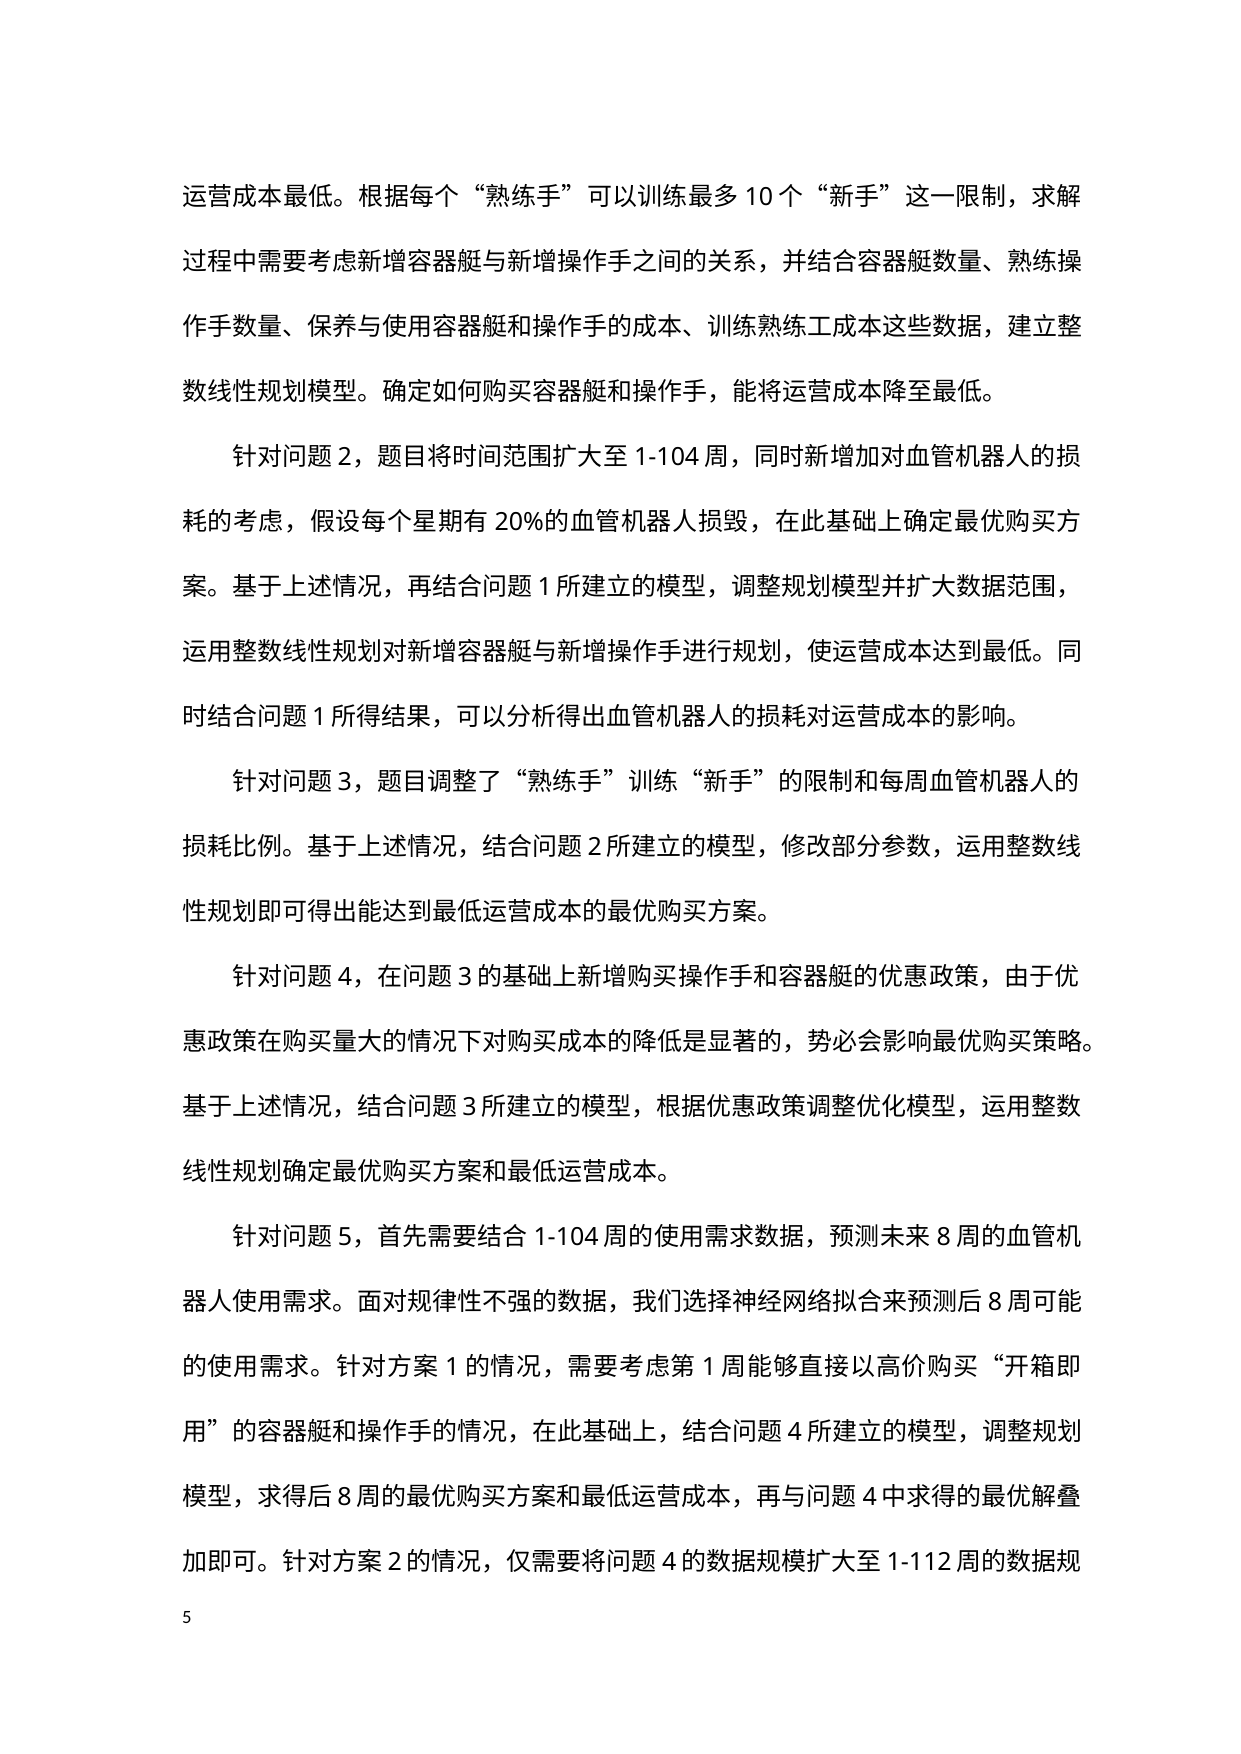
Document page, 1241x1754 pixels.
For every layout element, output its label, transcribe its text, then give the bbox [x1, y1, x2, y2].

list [182, 1202, 1082, 1592]
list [182, 162, 1082, 422]
list 针对问题4，在问题3的基础上新增购买操作手和容器艇的优惠政策，由于优惠政策在购买量大的情况下对购买成本的降低是显著的，势必会影响最优购买策略。基于上述情况，结合问题3所建立的模型，根据优惠政策调整优化模型，运用整数线性规划确定最优购买方案和最低运营成本。 [182, 942, 1082, 1202]
list 针对问题3，题目调整了“熟练手”训练“新手”的限制和每周血管机器人的损耗比例。基于上述情况，结合问题2所建立的模型，修改部分参数，运用整数线性规划即可得出能达到最低运营成本的最优购买方案。 [182, 747, 1082, 942]
list 针对问题2，题目将时间范围扩大至1-104周，同时新增加对血管机器人的损耗的考虑，假设每个星期有20%的血管机器人损毁，在此基础上确定最优购买方案。基于上述情况，再结合问题1所建立的模型，调整规划模型并扩大数据范围，运用整数线性规划对新增容器艇与新增操作手进行规划，使运营成本达到最低。同时结合问题1所得结果，可以分析得出血管机器人的损耗对运营成本的影响。 [182, 422, 1082, 747]
